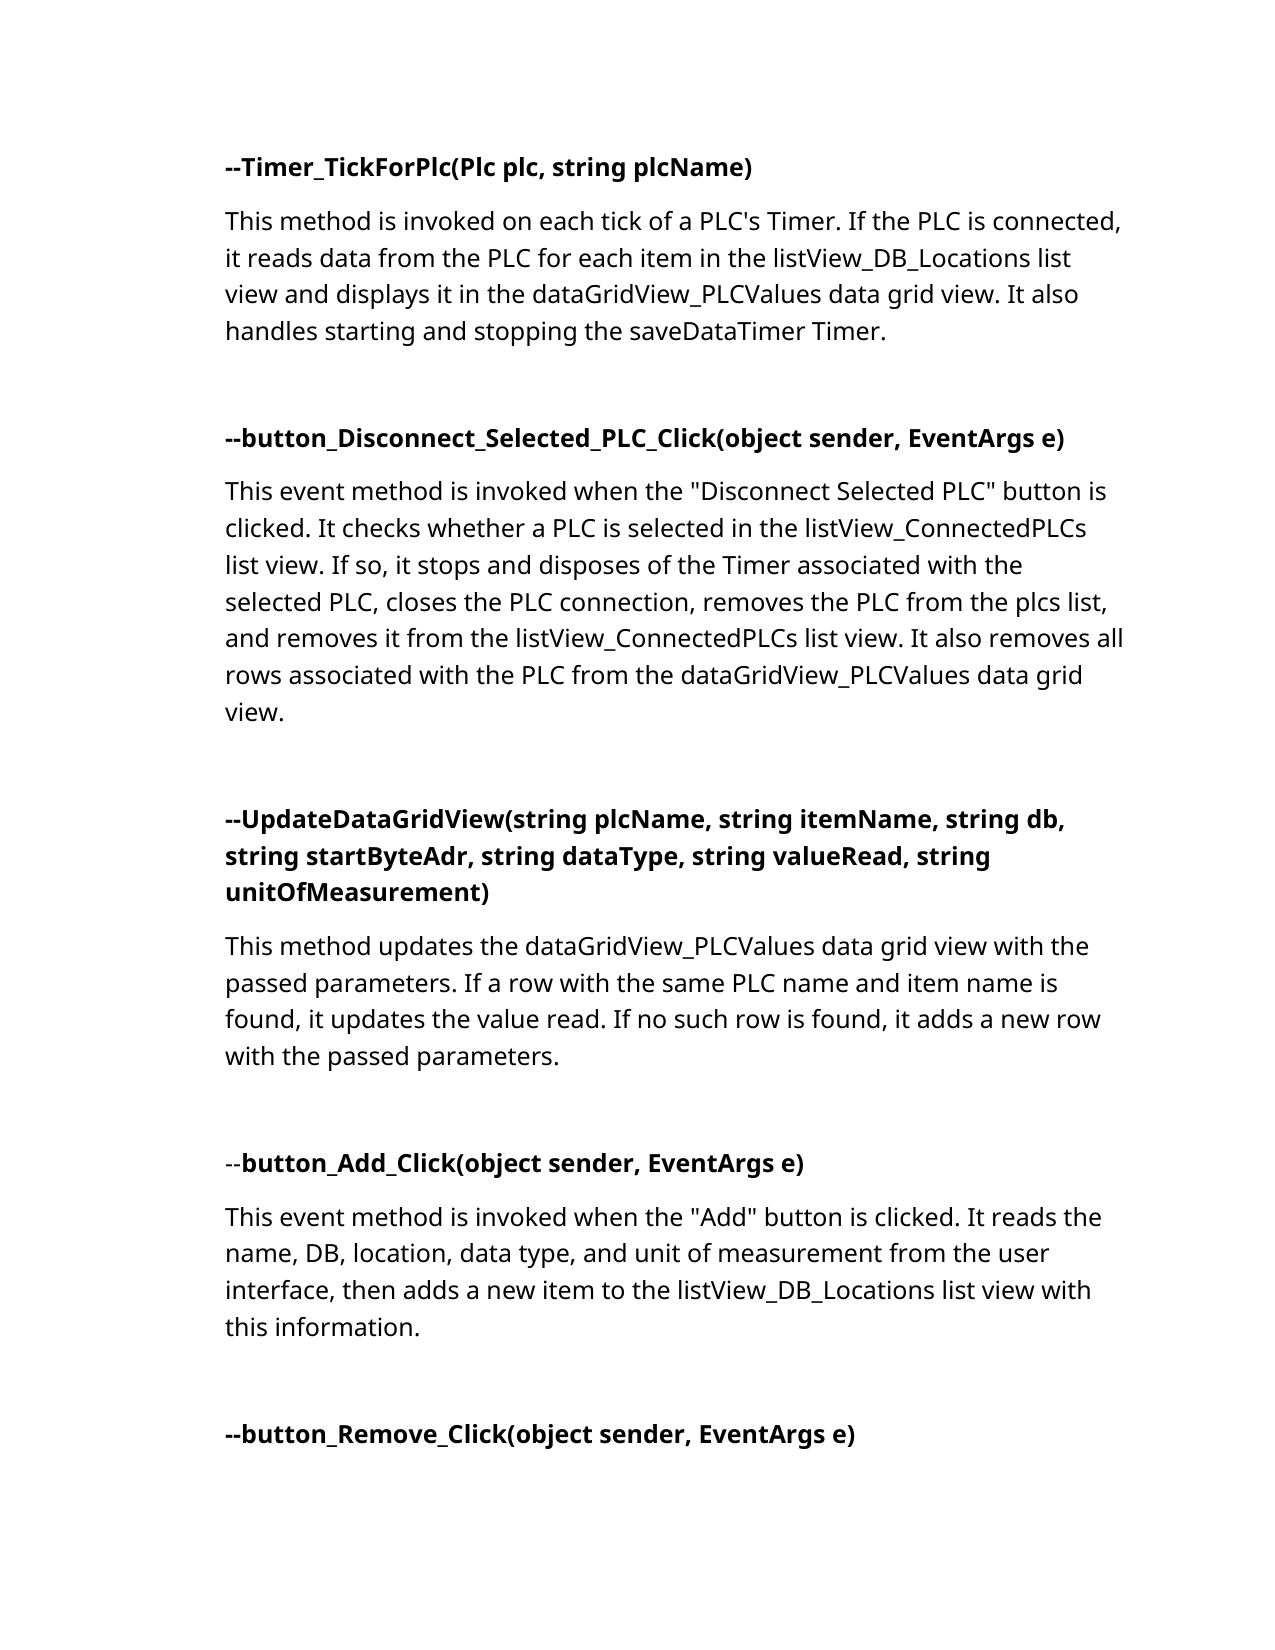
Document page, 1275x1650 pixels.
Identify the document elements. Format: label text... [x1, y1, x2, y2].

text This method updates the dataGridView_PLCValues data grid view with the passed parameters. If a row with the same PLC name and item name is found, it updates the value read. If no such row is found, it adds a new row with the passed parameters. [225, 928, 1125, 1073]
text --button_Add_Click(object sender, EventArgs e) [225, 1146, 1125, 1180]
text This event method is invoked when the "Disconnect Selected PLC" button is clicked. It checks whether a PLC is selected in the listView_ConnectedPLCs list view. If so, it stops and disposes of the Timer associated with the selected PLC, closes the PLC connection, removes the PLC from the plcs list, and removes it from the listView_ConnectedPLCs list view. It also removes all rows associated with the PLC from the dataGridView_PLCValues data grid view. [225, 474, 1125, 729]
text --button_Disconnect_Selected_PLC_Click(object sender, EventArgs e) [225, 421, 1125, 455]
text This event method is invoked when the "Add" button is clicked. It reads the name, DB, location, data type, and unit of measurement from the user interface, then adds a new item to the listView_DB_Locations list view with this information. [225, 1199, 1125, 1343]
text This method is invoked on each tick of a PLC's Timer. If the PLC is connected, it reads data from the PLC for each item in the listView_DB_Locations list view and displays it in the dataGridView_PLCValues data grid view. It also handles starting and stopping the saveDataTimer Timer. [225, 203, 1125, 348]
text --button_Remove_Click(object sender, EventArgs e) [225, 1416, 1125, 1450]
text --Timer_TickForPlc(Plc plc, string plcName) [225, 150, 1125, 184]
text --UpdateDataGridView(string plcName, string itemName, string db, string startByteAdr, string dataType, string valueRead, string unitOfMeasurement) [225, 802, 1125, 909]
